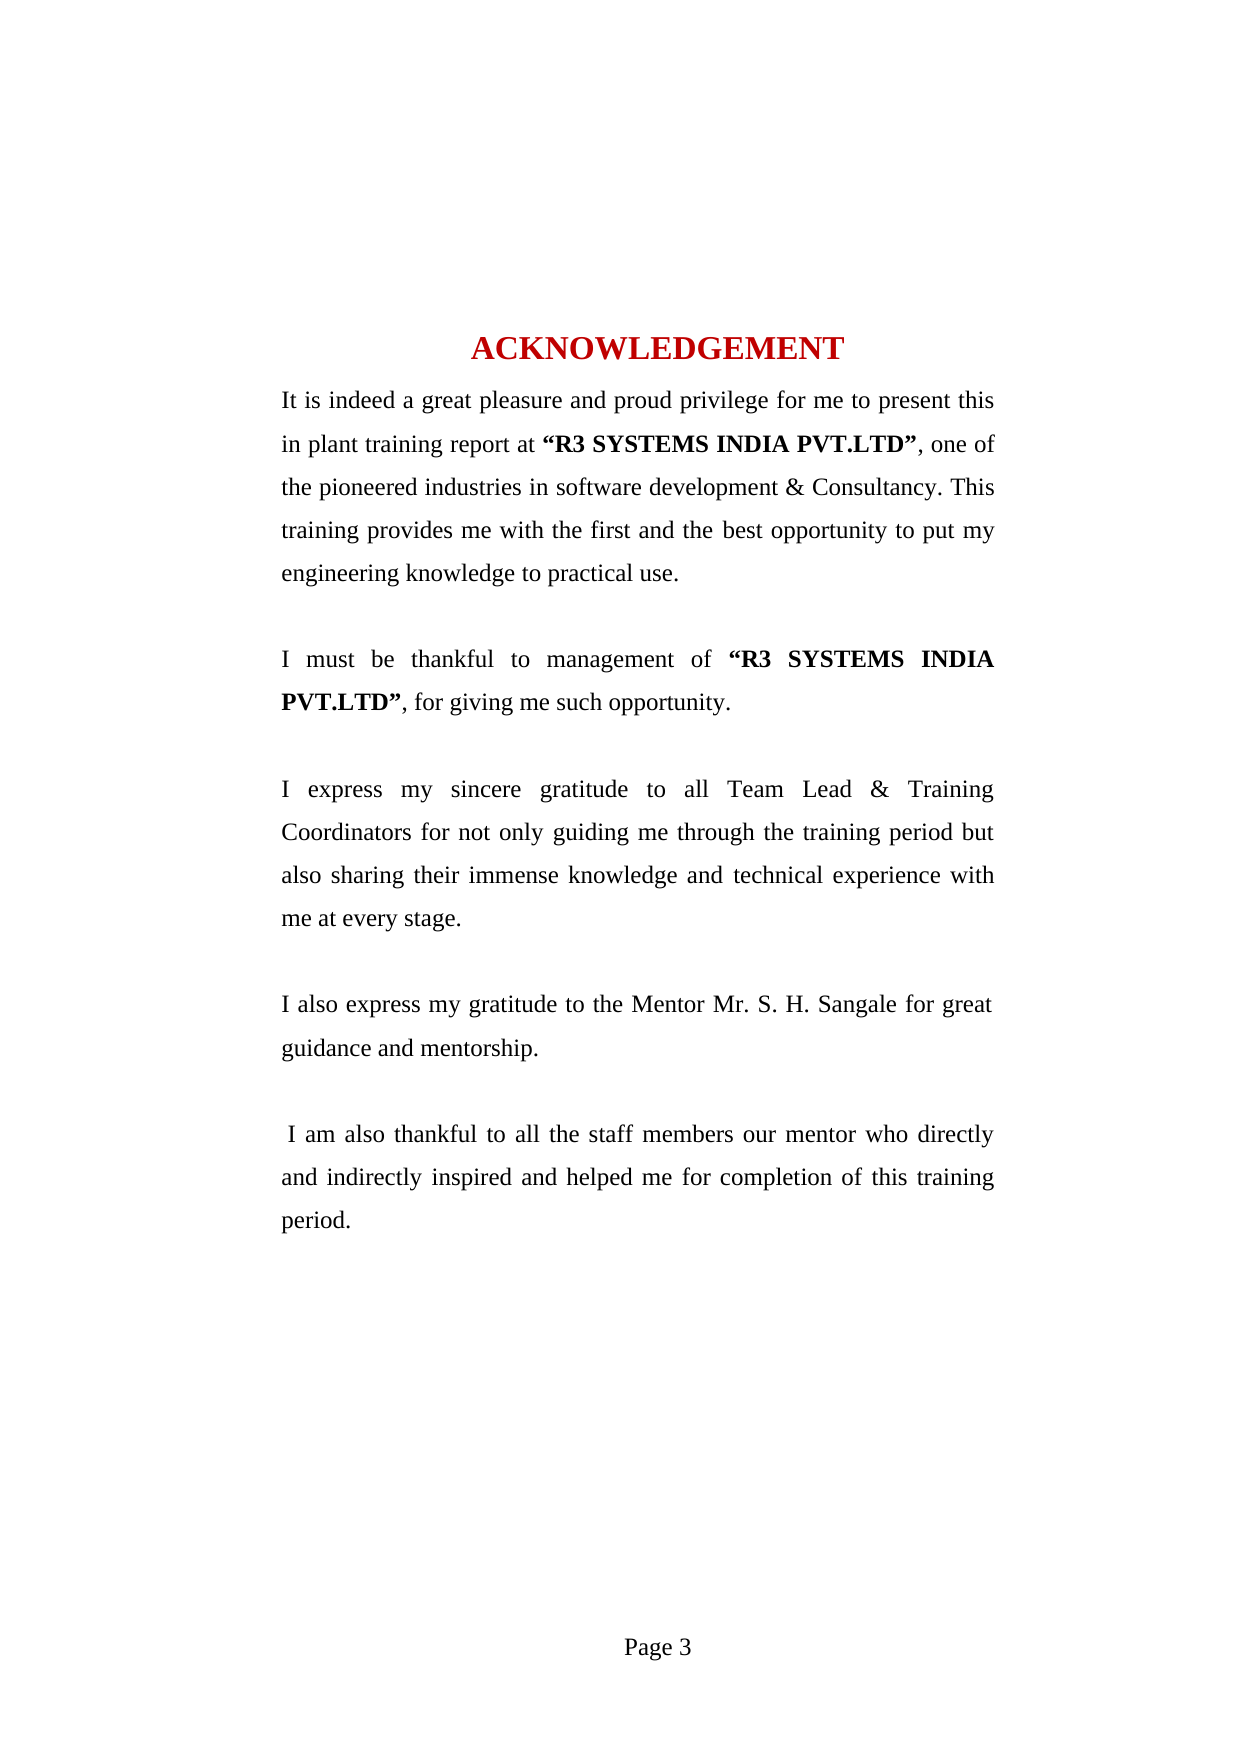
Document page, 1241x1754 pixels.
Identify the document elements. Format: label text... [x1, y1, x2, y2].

text It is indeed a great pleasure and proud privilege for me to present this in plant training report at “R3 SYSTEMS INDIA PVT.LTD”, one of the pioneered industries in software development & Consultancy. This training provides me with the first and the best opportunity to put my engineering knowledge to practical use. [281, 386, 995, 587]
text I also express my gratitude to the Mentor Mr. S. H. Sangale for great guidance and mentorship. [281, 989, 994, 1061]
text ACKNOWLEDGEMENT [225, 328, 1090, 366]
text I must be thankful to management of “R3 SYSTEMS INDIA PVT.LTD”, for giving me such opportunity. [281, 644, 994, 716]
text I express my sincere gratitude to all Team Lead & Training Coordinators for not only guiding me through the training period but also sharing their immense knowledge and technical experience with me at every stage. [281, 774, 995, 932]
text I am also thankful to all the staff members our mentor who directly and indirectly inspired and helped me for completion of this training period. [281, 1119, 994, 1234]
